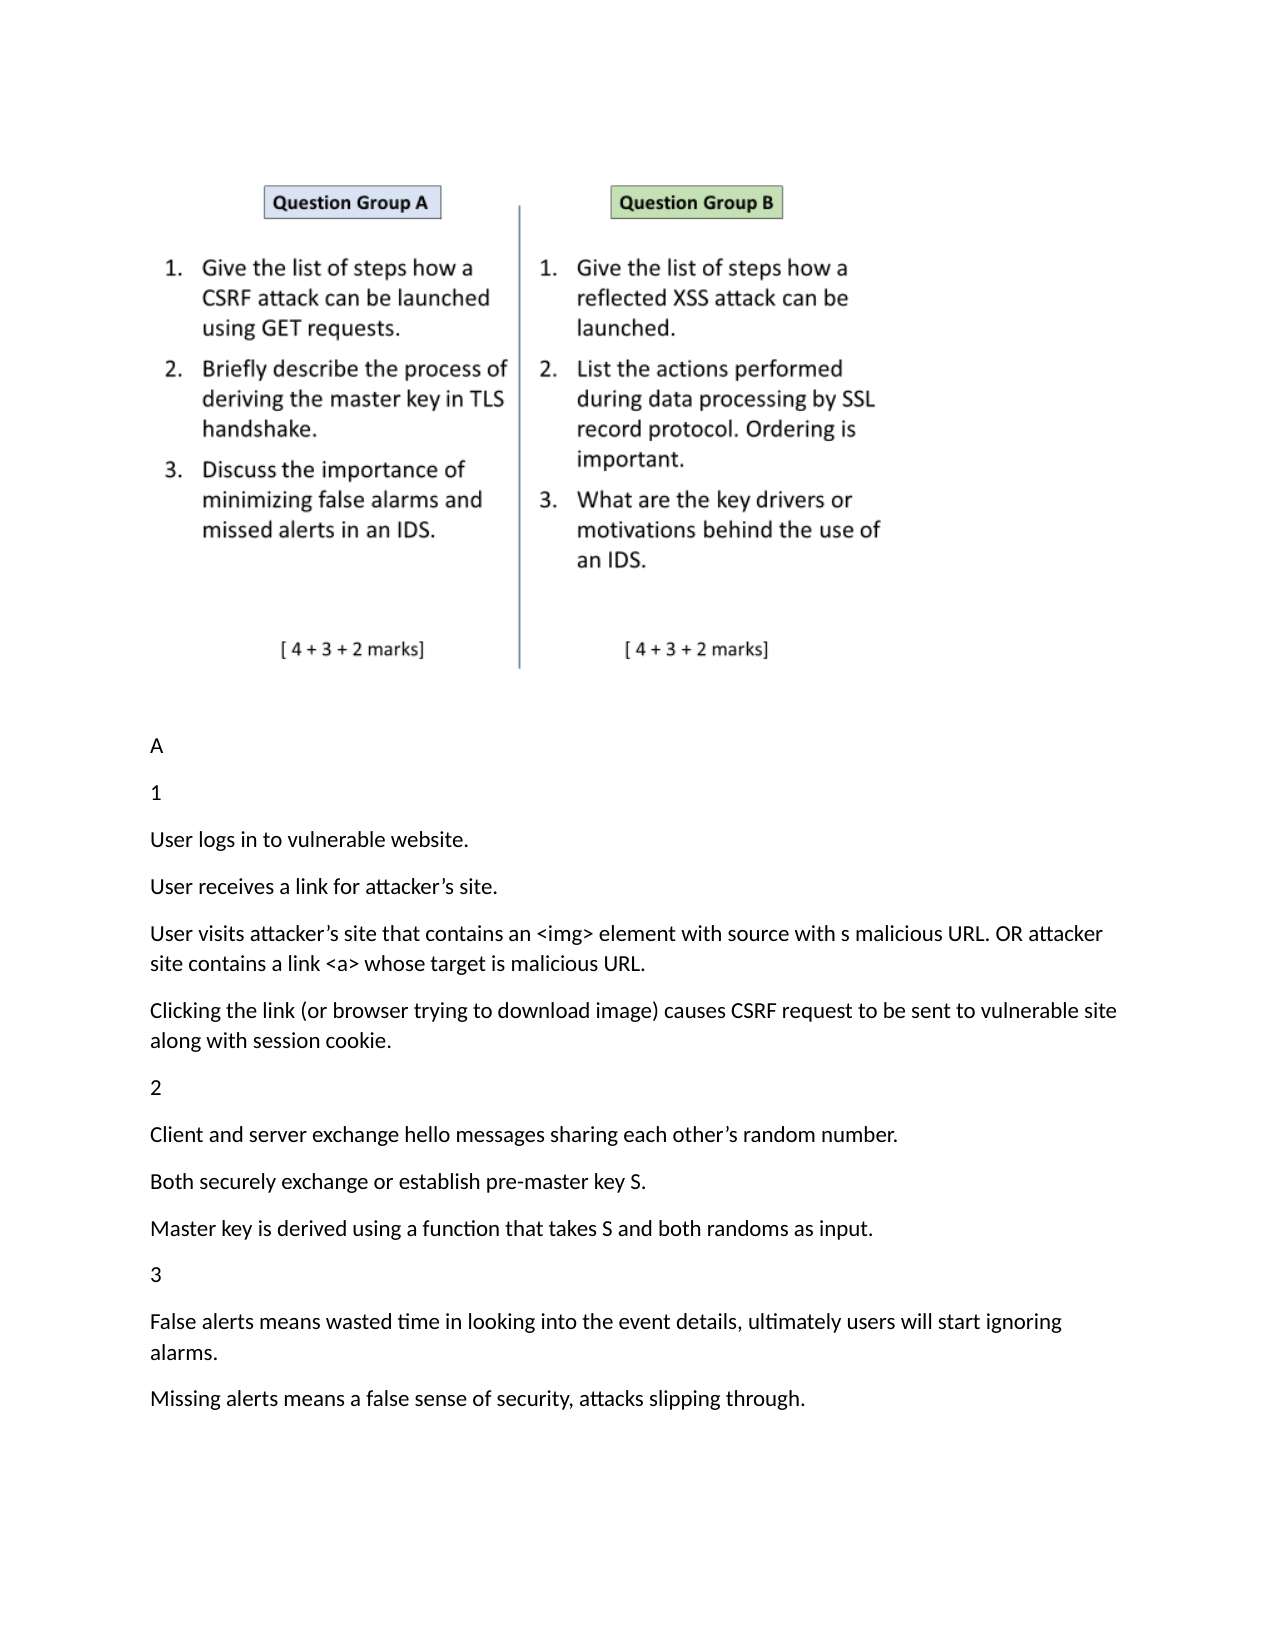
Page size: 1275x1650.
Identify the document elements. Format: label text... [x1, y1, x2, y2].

text Missing alerts means a false sense of security, attacks slipping through. [150, 1384, 1125, 1412]
text User visits attacker’s site that contains an <img> element with source with s malicious URL. OR attacker site contains a link <a> whose target is malicious URL. [150, 919, 1125, 977]
text Both securely exchange or establish pre-master key S. [150, 1167, 1125, 1195]
text Master key is derived using a function that takes S and both randoms as input. [150, 1214, 1125, 1242]
text Client and server exchange hello messages sharing each other’s random number. [150, 1120, 1125, 1148]
text 1 [150, 778, 1125, 806]
text A [150, 731, 1125, 759]
text User logs in to vulnerable website. [150, 825, 1125, 853]
picture [150, 150, 901, 713]
text 3 [150, 1261, 1125, 1288]
text 2 [150, 1073, 1125, 1101]
text Clicking the link (or browser trying to download image) causes CSRF request to be sent to vulnerable site along with session cookie. [150, 996, 1125, 1054]
text User receives a link for attacker’s site. [150, 872, 1125, 900]
text False alerts means wasted time in looking into the event details, ultimately users will start ignoring alarms. [150, 1307, 1125, 1366]
